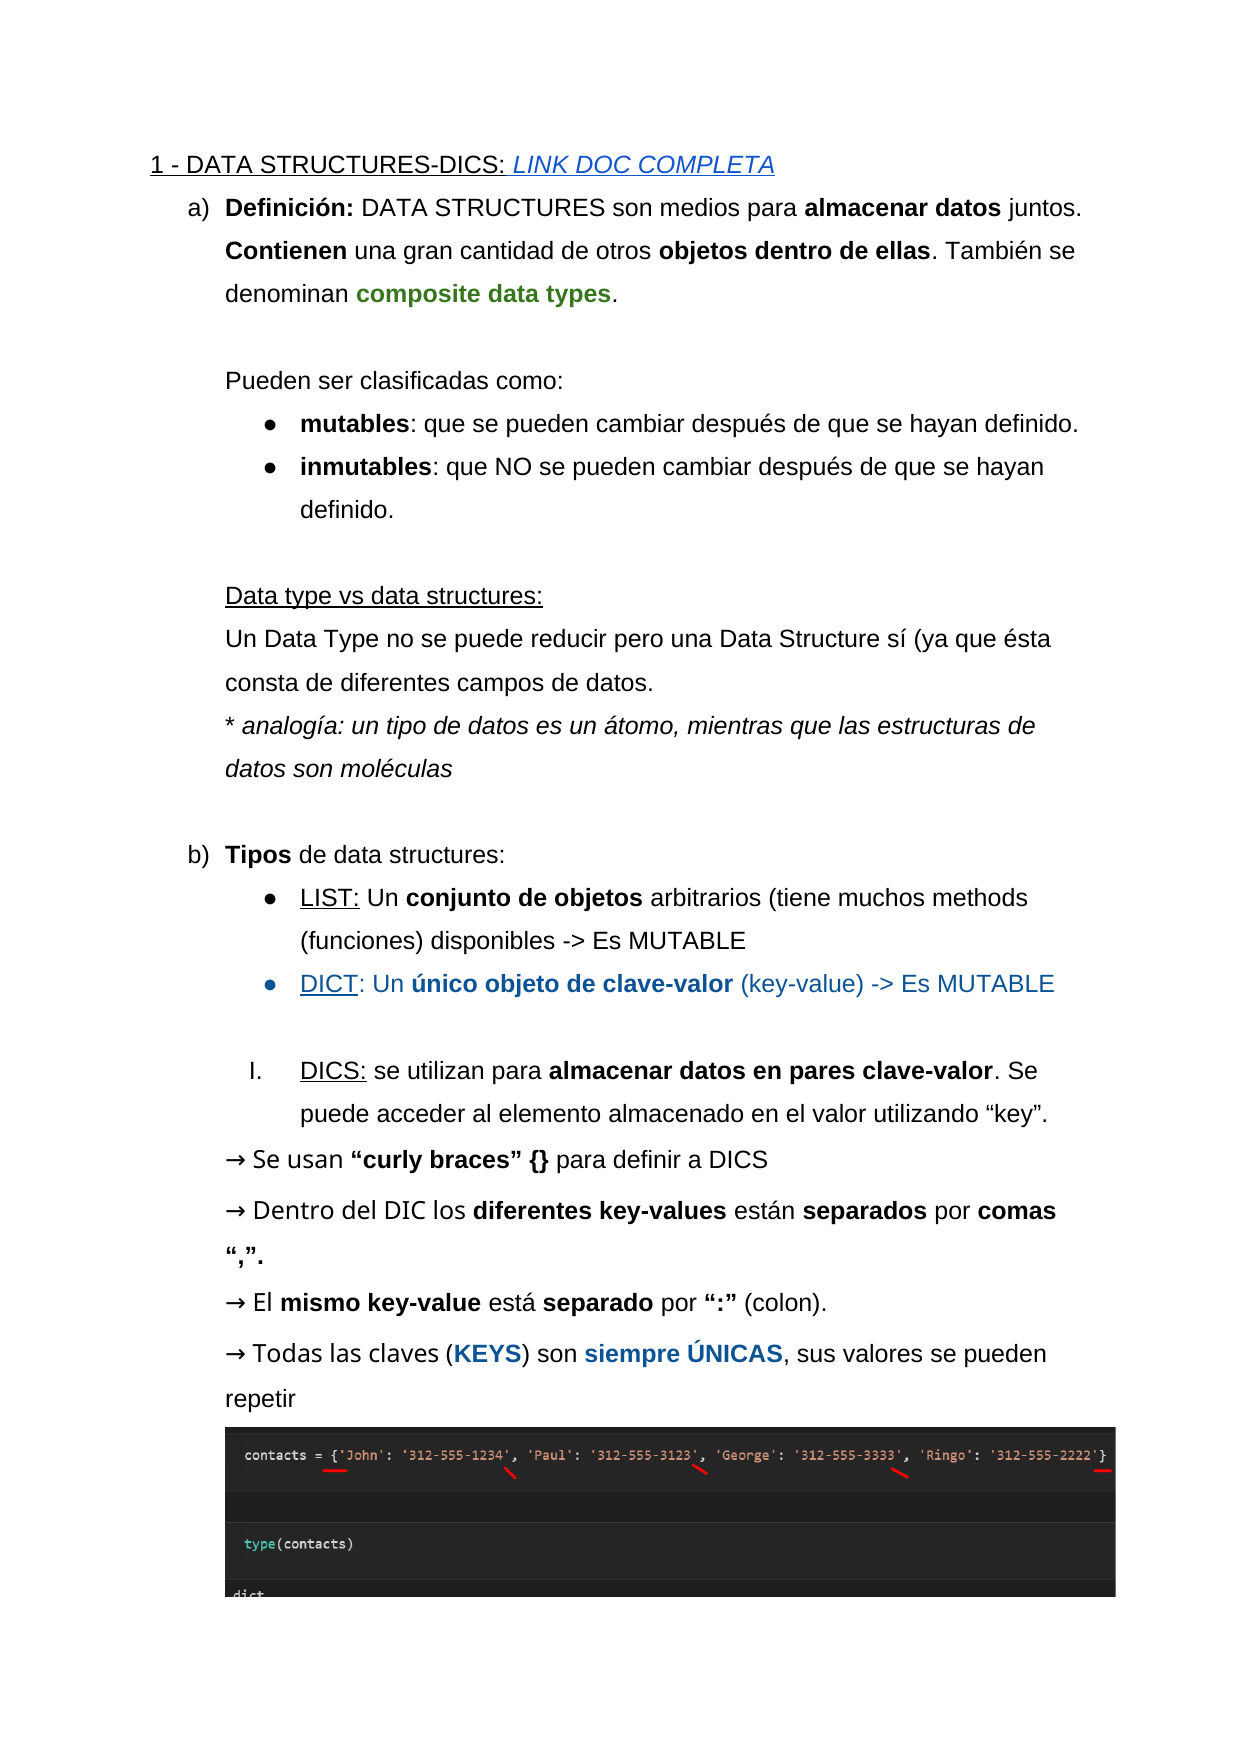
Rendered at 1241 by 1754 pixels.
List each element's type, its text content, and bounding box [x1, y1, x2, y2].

text 1 - DATA STRUCTURES-DICS: LINK DOC COMPLETA [150, 150, 1090, 179]
text Data type vs data structures: [225, 581, 1090, 610]
list Tipos de data structures: [187, 840, 1090, 869]
list DICT: Un único objeto de clave-valor (key-value) -> Es MUTABLE [262, 969, 1090, 998]
text Pueden ser clasificadas como: [225, 366, 1090, 394]
text → El mismo key-value está separado por “:” (colon). [225, 1284, 1090, 1318]
text → Todas las claves (KEYS) son siempre ÚNICAS, sus valores se pueden repetir [225, 1336, 1090, 1413]
text * analogía: un tipo de datos es un átomo, mientras que las estructuras de datos son moléculas [225, 711, 1090, 782]
list mutables: que se pueden cambiar después de que se hayan definido. [262, 409, 1090, 437]
text → Se usan “curly braces” {} para definir a DICS [225, 1142, 1090, 1176]
picture [225, 1427, 1116, 1597]
text → Dentro del DIC los diferentes key-values están separados por comas “,”. [225, 1193, 1090, 1270]
list Definición: DATA STRUCTURES son medios para almacenar datos juntos. Contienen una gran cantidad de otros objetos dentro de ellas. También se denominan composite data types. [187, 193, 1090, 308]
list inmutables: que NO se pueden cambiar después de que se hayan definido. [262, 452, 1090, 524]
list LIST: Un conjunto de objetos arbitrarios (tiene muchos methods (funciones) disponibles -> Es MUTABLE [262, 883, 1090, 955]
list DICS: se utilizan para almacenar datos en pares clave-valor. Se puede acceder al elemento almacenado en el valor utilizando “key”. [262, 1056, 1090, 1127]
text Un Data Type no se puede reducir pero una Data Structure sí (ya que ésta consta de diferentes campos de datos. [225, 624, 1090, 696]
